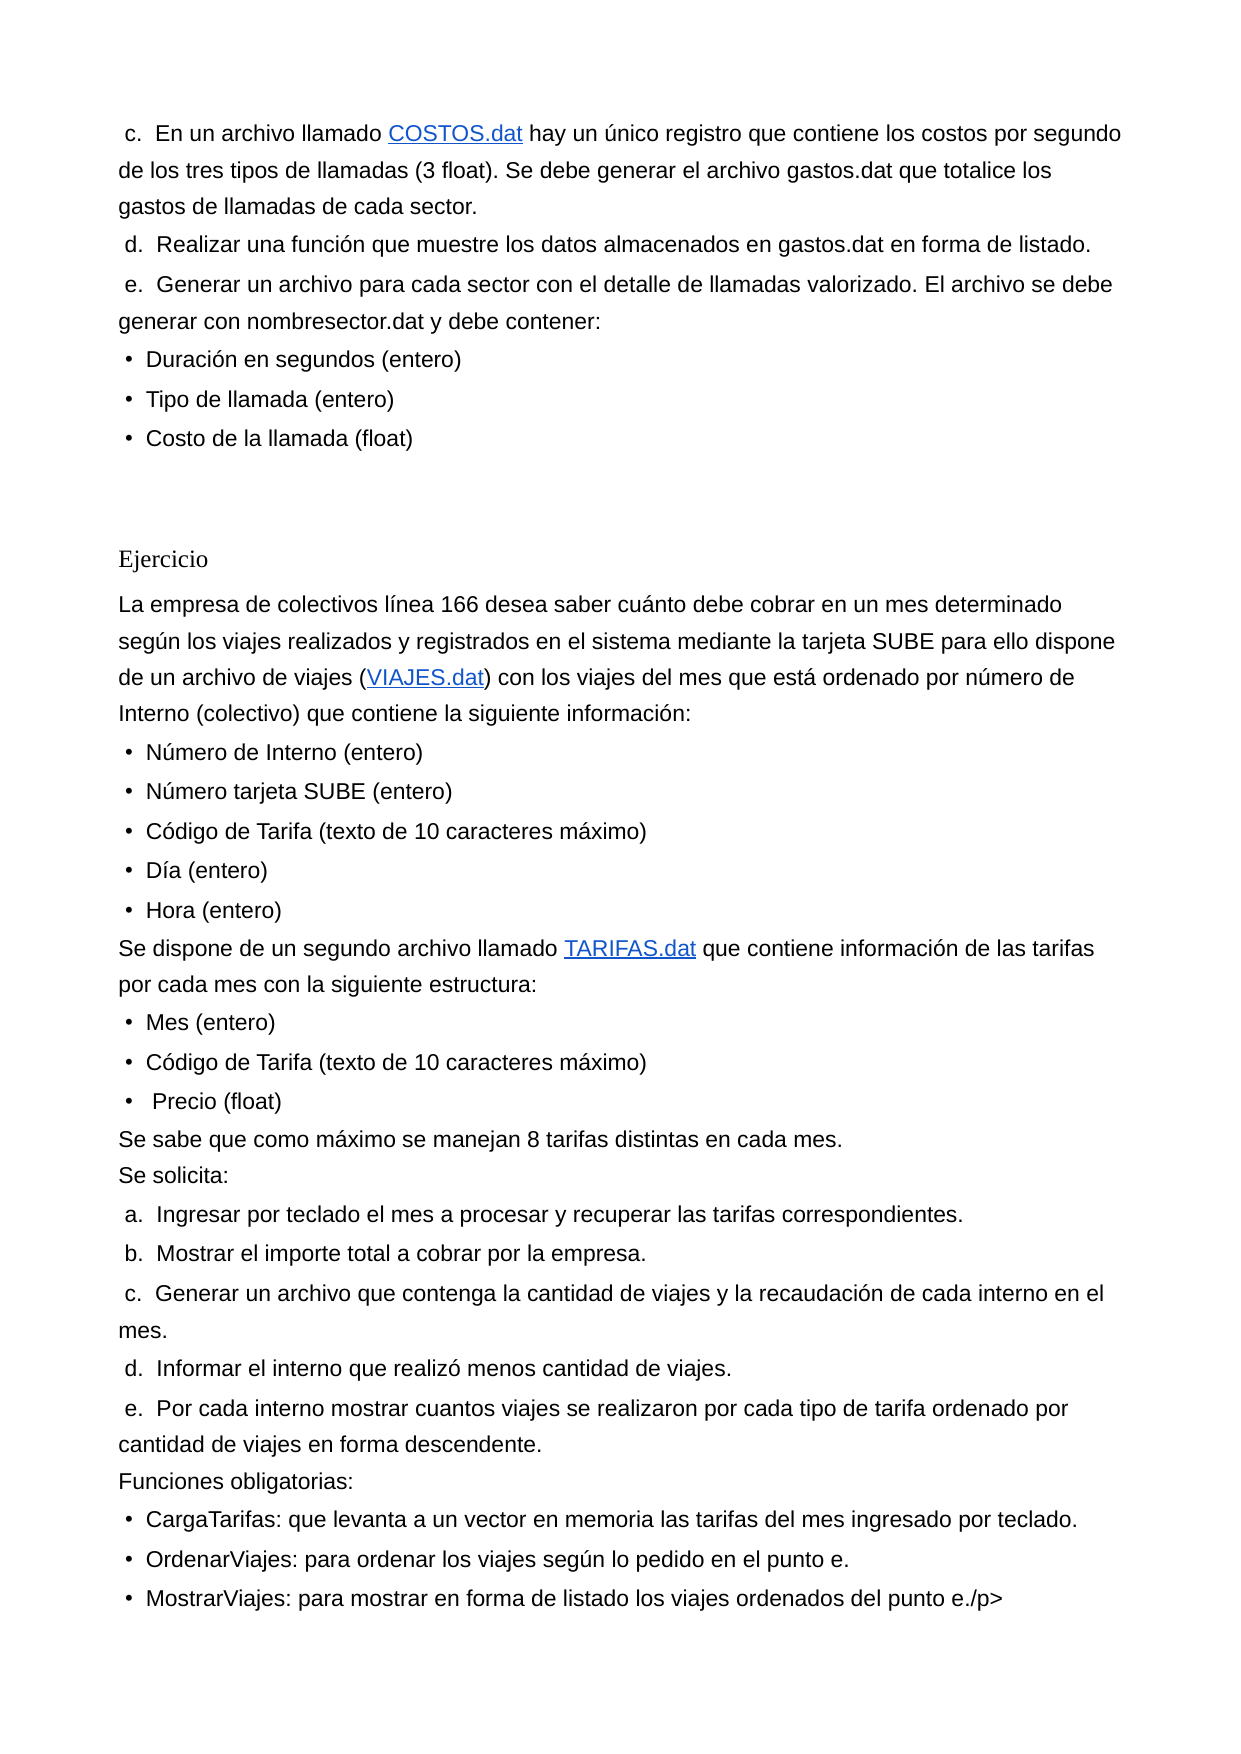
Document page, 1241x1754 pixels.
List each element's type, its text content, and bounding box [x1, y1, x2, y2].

text Se sabe que como máximo se manejan 8 tarifas distintas en cada mes. [118, 1126, 1122, 1152]
text b. Mostrar el importe total a cobrar por la empresa. [118, 1238, 1122, 1267]
text • Tipo de llamada (entero) [118, 384, 1122, 413]
text • Código de Tarifa (texto de 10 caracteres máximo) [118, 816, 1122, 844]
text Ejercicio [118, 544, 1122, 572]
text d. Realizar una función que muestre los datos almacenados en gastos.dat en forma de listado. [118, 229, 1122, 258]
text Se solicita: [118, 1162, 1122, 1189]
text • Número tarjeta SUBE (entero) [118, 776, 1122, 805]
text a. Ingresar por teclado el mes a procesar y recuperar las tarifas correspondientes. [118, 1199, 1122, 1227]
text • Costo de la llamada (float) [118, 423, 1122, 452]
text • OrdenarViajes: para ordenar los viajes según lo pedido en el punto e. [118, 1544, 1122, 1572]
text • Número de Interno (entero) [118, 737, 1122, 765]
text • Mes (entero) [118, 1007, 1122, 1036]
text • Código de Tarifa (texto de 10 caracteres máximo) [118, 1047, 1122, 1076]
text • CargaTarifas: que levanta a un vector en memoria las tarifas del mes ingresado por teclado. [118, 1504, 1122, 1533]
text La empresa de colectivos línea 166 desea saber cuánto debe cobrar en un mes determinado según los viajes realizados y registrados en el sistema mediante la tarjeta SUBE para ello dispone de un archivo de viajes (VIAJES.dat) con los viajes del mes que está ordenado por número de Interno (colectivo) que contiene la siguiente información: [118, 591, 1122, 727]
text c. En un archivo llamado COSTOS.dat hay un único registro que contiene los costos por segundo de los tres tipos de llamadas (3 float). Se debe generar el archivo gastos.dat que totalice los gastos de llamadas de cada sector. [118, 118, 1122, 219]
text e. Por cada interno mostrar cuantos viajes se realizaron por cada tipo de tarifa ordenado por cantidad de viajes en forma descendente. [118, 1393, 1122, 1458]
text • Día (entero) [118, 855, 1122, 884]
text • Hora (entero) [118, 895, 1122, 924]
text c. Generar un archivo que contenga la cantidad de viajes y la recaudación de cada interno en el mes. [118, 1278, 1122, 1343]
text Se dispone de un segundo archivo llamado TARIFAS.dat que contiene información de las tarifas por cada mes con la siguiente estructura: [118, 934, 1122, 997]
text e. Generar un archivo para cada sector con el detalle de llamadas valorizado. El archivo se debe generar con nombresector.dat y debe contener: [118, 269, 1122, 334]
text • Precio (float) [118, 1086, 1122, 1115]
text • Duración en segundos (entero) [118, 344, 1122, 373]
text • MostrarViajes: para mostrar en forma de listado los viajes ordenados del punto e./p> [118, 1583, 1122, 1612]
text Funciones obligatorias: [118, 1468, 1122, 1494]
text d. Informar el interno que realizó menos cantidad de viajes. [118, 1353, 1122, 1382]
